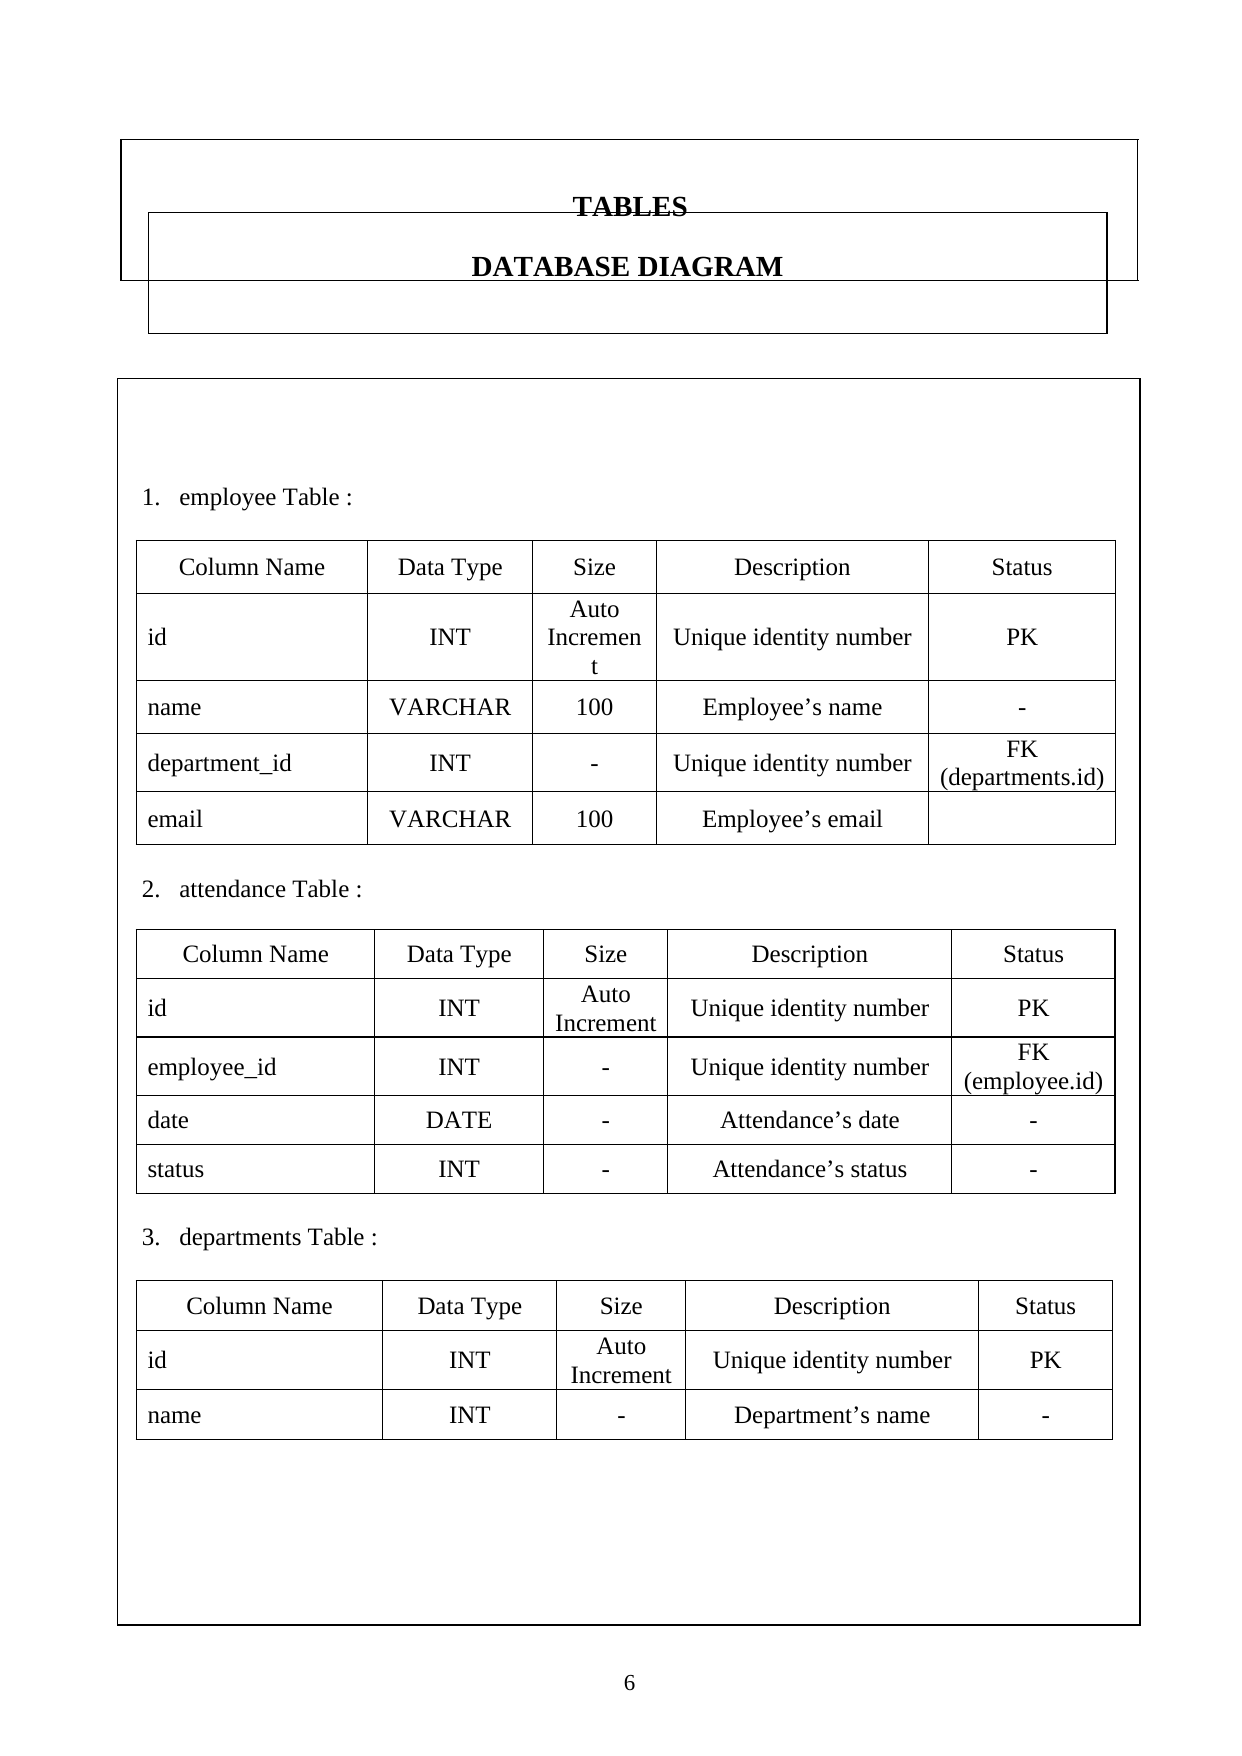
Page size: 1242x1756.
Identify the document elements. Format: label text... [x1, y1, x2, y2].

table_header Column Name [137, 1281, 382, 1330]
table_header Column Name [137, 930, 374, 978]
table_cell PK [929, 594, 1115, 680]
table_cell - [952, 1096, 1114, 1144]
table_header Size [533, 541, 656, 593]
table_cell Unique identity number [668, 979, 951, 1036]
table_header Status [979, 1281, 1112, 1330]
table_cell - [557, 1390, 685, 1439]
table_header Size [544, 930, 667, 978]
table_cell Unique identity number [657, 734, 928, 791]
table_cell id [137, 594, 367, 680]
table_cell - [979, 1390, 1112, 1439]
table_cell - [533, 734, 656, 791]
table_cell PK [952, 979, 1114, 1036]
table_cell employee_id [137, 1038, 374, 1095]
table_cell Unique identity number [686, 1331, 978, 1388]
table_header Description [668, 930, 951, 978]
table_cell name [137, 681, 367, 733]
table_cell INT [375, 979, 543, 1036]
table_cell INT [375, 1145, 543, 1193]
table_cell Attendance’s status [668, 1145, 951, 1193]
table_cell VARCHAR [368, 792, 532, 844]
table_cell Auto Increment [544, 979, 667, 1036]
table_cell - [544, 1096, 667, 1144]
table_cell Attendance’s date [668, 1096, 951, 1144]
table_header Status [929, 541, 1115, 593]
table_cell date [137, 1096, 374, 1144]
table_cell INT [368, 734, 532, 791]
list departments Table : [142, 1222, 909, 1251]
table_cell DATE [375, 1096, 543, 1144]
table_header Description [657, 541, 928, 593]
table_cell INT [375, 1038, 543, 1095]
table_cell PK [979, 1331, 1112, 1388]
table_cell INT [368, 594, 532, 680]
table_cell Department’s name [686, 1390, 978, 1439]
list employee Table : [142, 482, 909, 511]
table_cell - [544, 1145, 667, 1193]
table_cell name [137, 1390, 382, 1439]
table_cell 100 [533, 792, 656, 844]
table_cell 100 [533, 681, 656, 733]
table_cell - [952, 1145, 1114, 1193]
table_cell [929, 792, 1115, 844]
table_header Data Type [368, 541, 532, 593]
table_header Size [557, 1281, 685, 1330]
table_header Status [952, 930, 1114, 978]
table_cell Unique identity number [668, 1038, 951, 1095]
table_cell email [137, 792, 367, 844]
table_cell FK (departments.id) [929, 734, 1115, 791]
table_header TABLES [122, 140, 1137, 279]
table_cell - [929, 681, 1115, 733]
table_cell Unique identity number [657, 594, 928, 680]
table_cell Auto Increment [533, 594, 656, 680]
table_cell Employee’s email [657, 792, 928, 844]
table_cell status [137, 1145, 374, 1193]
table_cell id [137, 979, 374, 1036]
table_cell id [137, 1331, 382, 1388]
table_cell department_id [137, 734, 367, 791]
table_cell FK (employee.id) [952, 1038, 1114, 1095]
table_cell Employee’s name [657, 681, 928, 733]
list attendance Table : [142, 874, 909, 903]
table_cell VARCHAR [368, 681, 532, 733]
table_cell INT [383, 1390, 556, 1439]
table_header Description [686, 1281, 978, 1330]
table_header Data Type [375, 930, 543, 978]
table_cell INT [383, 1331, 556, 1388]
table_header Column Name [137, 541, 367, 593]
table_cell - [544, 1038, 667, 1095]
table_header Data Type [383, 1281, 556, 1330]
table_cell Auto Increment [557, 1331, 685, 1388]
